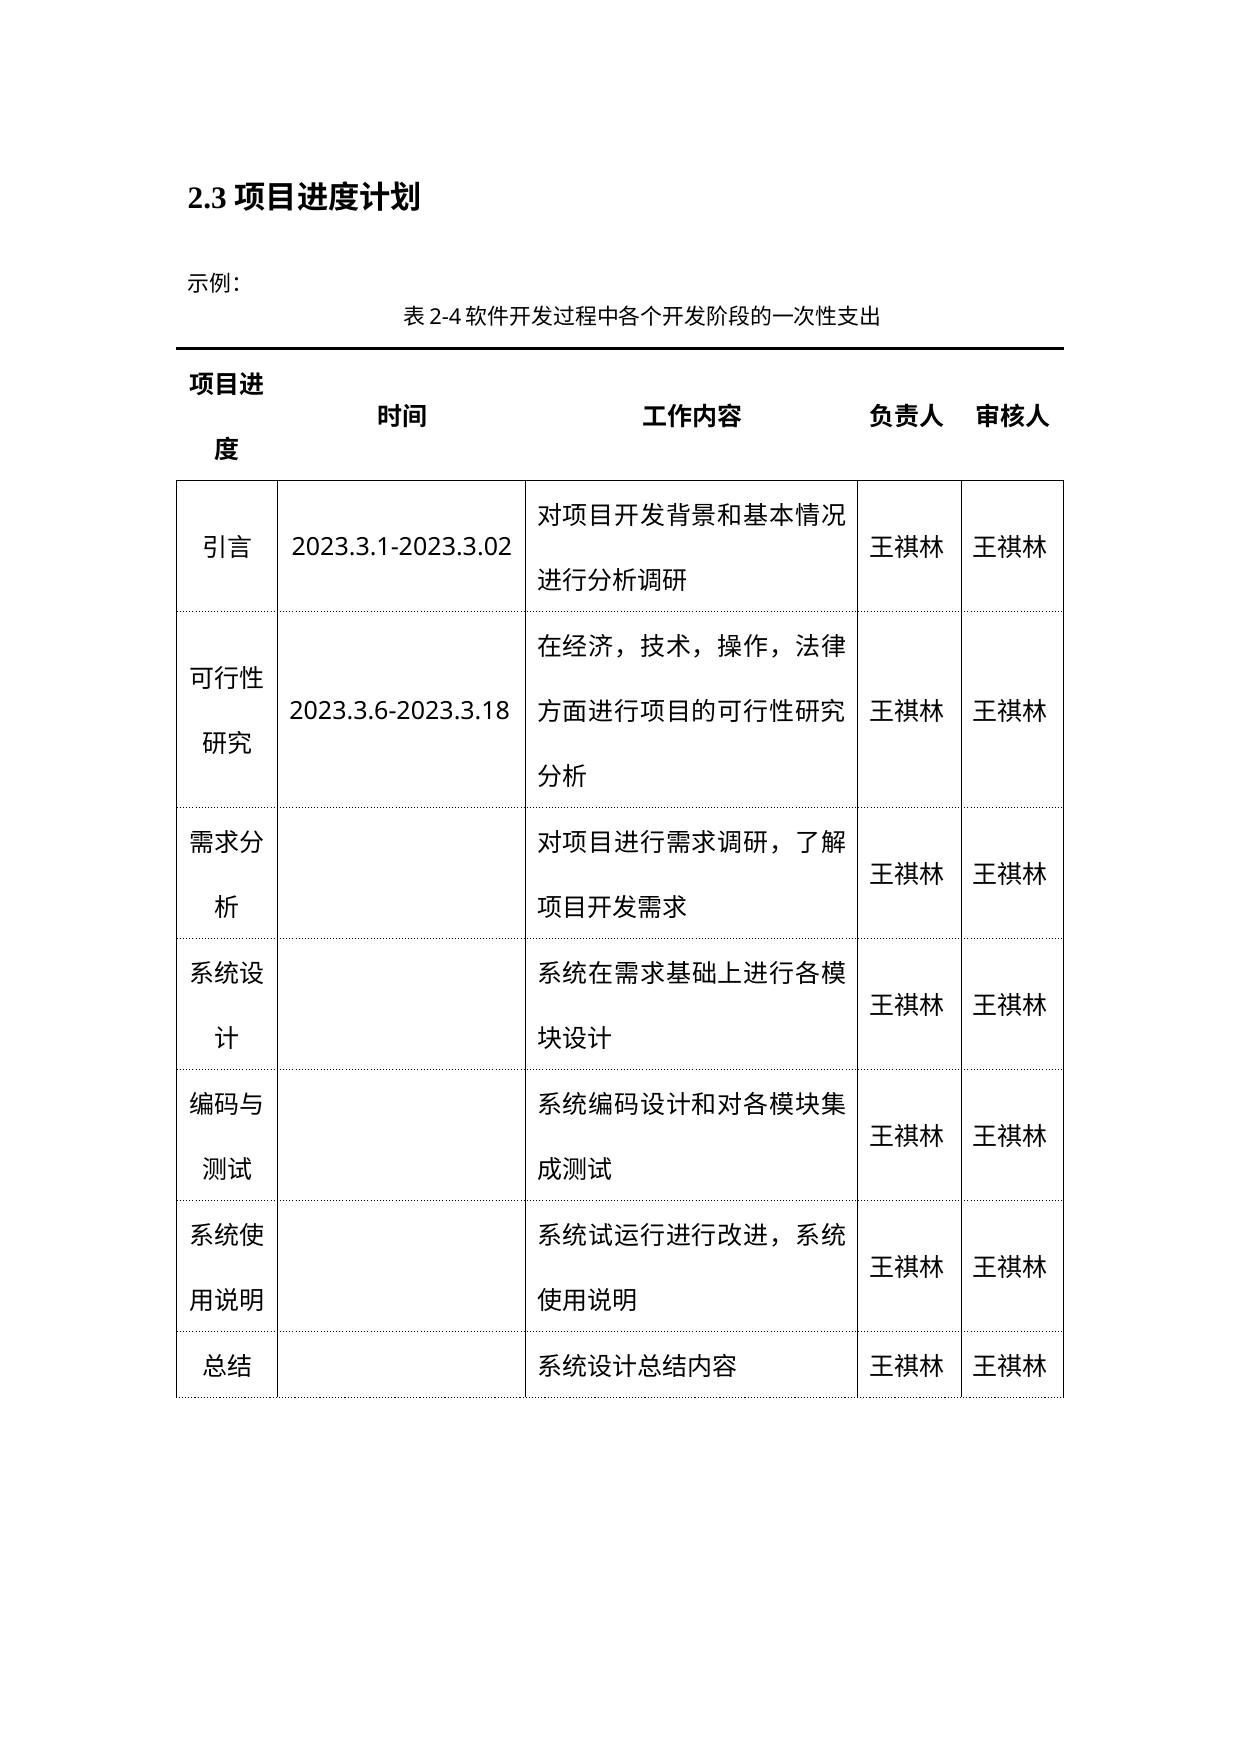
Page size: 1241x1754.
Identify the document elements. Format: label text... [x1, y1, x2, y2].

table_cell 对项目开发背景和基本情况进行分析调研 [526, 481, 857, 611]
table_cell 可行性研究 [177, 611, 277, 807]
table_header 项目进度 [176, 350, 278, 480]
table_header 时间 [278, 350, 526, 480]
table_header 工作内容 [526, 350, 858, 480]
table_cell 2023.3.1-2023.3.02 [278, 481, 525, 611]
table_cell 王祺林 [858, 807, 961, 938]
table_cell 总结 [177, 1331, 277, 1397]
table_cell 王祺林 [858, 611, 961, 807]
table_cell 王祺林 [962, 807, 1063, 938]
table_cell 王祺林 [962, 481, 1063, 611]
table_cell [278, 1331, 525, 1397]
table_cell 王祺林 [858, 1200, 961, 1331]
table_cell 系统使用说明 [177, 1200, 277, 1331]
table_cell 编码与测试 [177, 1069, 277, 1200]
table_cell [278, 1200, 525, 1331]
table_cell 王祺林 [858, 1069, 961, 1200]
table_cell [278, 938, 525, 1069]
table_cell 王祺林 [962, 1069, 1063, 1200]
table_cell 王祺林 [962, 938, 1063, 1069]
table_cell 王祺林 [962, 1200, 1063, 1331]
table_header 审核人 [961, 350, 1064, 480]
table_cell 王祺林 [858, 1331, 961, 1397]
table_cell 王祺林 [858, 938, 961, 1069]
table_cell 王祺林 [858, 481, 961, 611]
table_cell 需求分析 [177, 807, 277, 938]
text 表2-4软件开发过程中各个开发阶段的一次性支出 [187, 298, 1053, 331]
table_cell 在经济，技术，操作，法律方面进行项目的可行性研究分析 [526, 611, 857, 807]
table_cell 系统编码设计和对各模块集成测试 [526, 1069, 857, 1200]
table_cell 引言 [177, 481, 277, 611]
table_cell 王祺林 [962, 611, 1063, 807]
subtitle 2.3 项目进度计划 [187, 162, 1053, 227]
table_header 负责人 [858, 350, 961, 480]
table_cell [278, 1069, 525, 1200]
text 示例： [187, 266, 1053, 298]
table_cell 对项目进行需求调研，了解项目开发需求 [526, 807, 857, 938]
table_cell [278, 807, 525, 938]
table_cell 系统设计总结内容 [526, 1331, 857, 1397]
table_cell 2023.3.6-2023.3.18 [278, 611, 525, 807]
table_cell 系统试运行进行改进，系统使用说明 [526, 1200, 857, 1331]
table_cell 系统设计 [177, 938, 277, 1069]
table_cell 系统在需求基础上进行各模块设计 [526, 938, 857, 1069]
table_cell 王祺林 [962, 1331, 1063, 1397]
